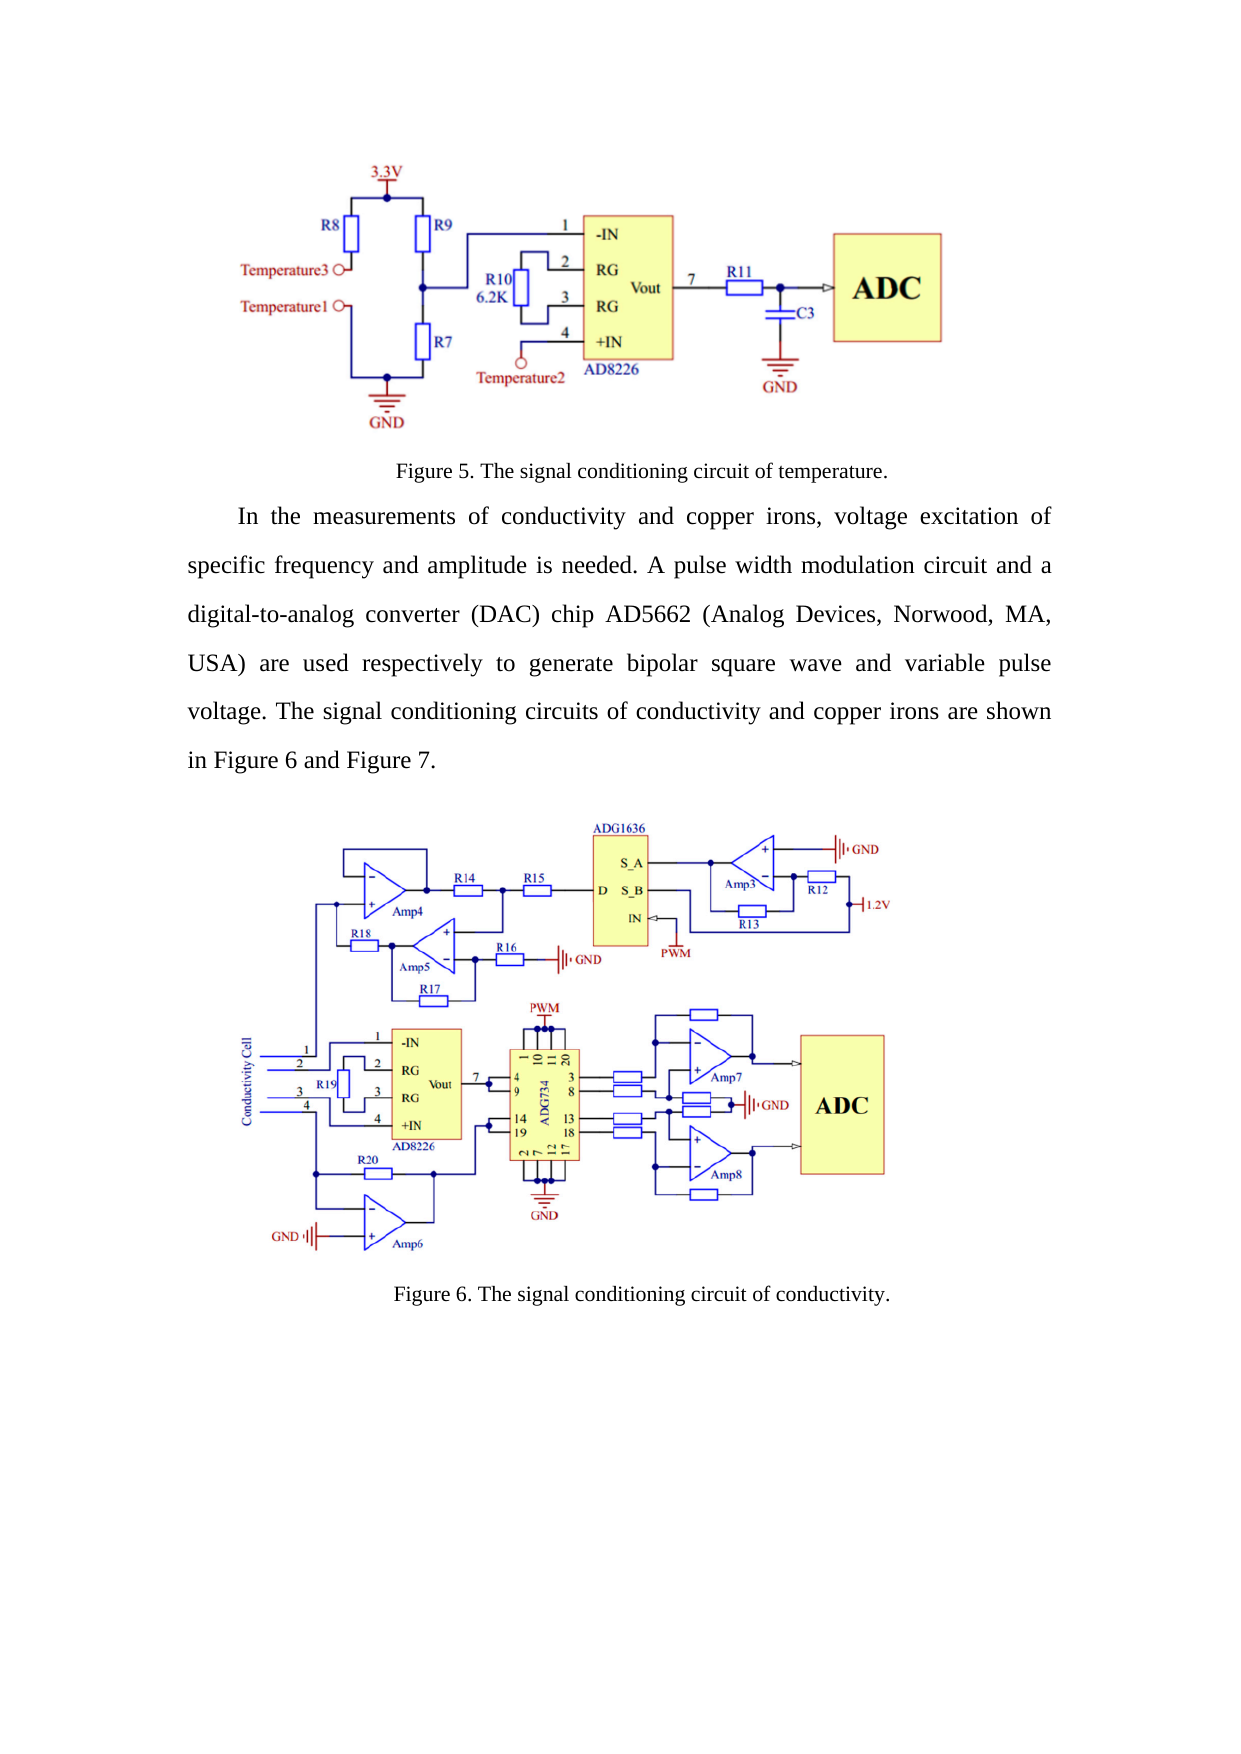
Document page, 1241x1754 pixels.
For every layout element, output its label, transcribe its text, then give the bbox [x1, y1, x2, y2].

text Figure 6. The signal conditioning circuit of conductivity. [187, 1278, 1053, 1310]
text In the measurements of conductivity and copper irons, voltage excitation of specific frequency and amplitude is needed. A pulse width modulation circuit and a digital-to-analog converter (DAC) chip AD5662 (Analog Devices, Norwood, MA, USA) are used respectively to generate bipolar square wave and variable pulse voltage. The signal conditioning circuits of conductivity and copper irons are shown in Figure 6 and Figure 7. [187, 709, 1053, 776]
picture [231, 162, 946, 443]
text In the measurements of conductivity and copper irons, voltage excitation of specific frequency and amplitude is needed. A pulse width modulation circuit and a digital-to-analog converter (DAC) chip AD5662 (Analog Devices, Norwood, MA, USA) are used respectively to generate bipolar square wave and variable pulse voltage. The signal conditioning circuits of conductivity and copper irons are shown in Figure 6 and Figure 7. [187, 499, 1053, 708]
text Figure 5. The signal conditioning circuit of temperature. [187, 454, 1053, 487]
picture [231, 790, 900, 1276]
